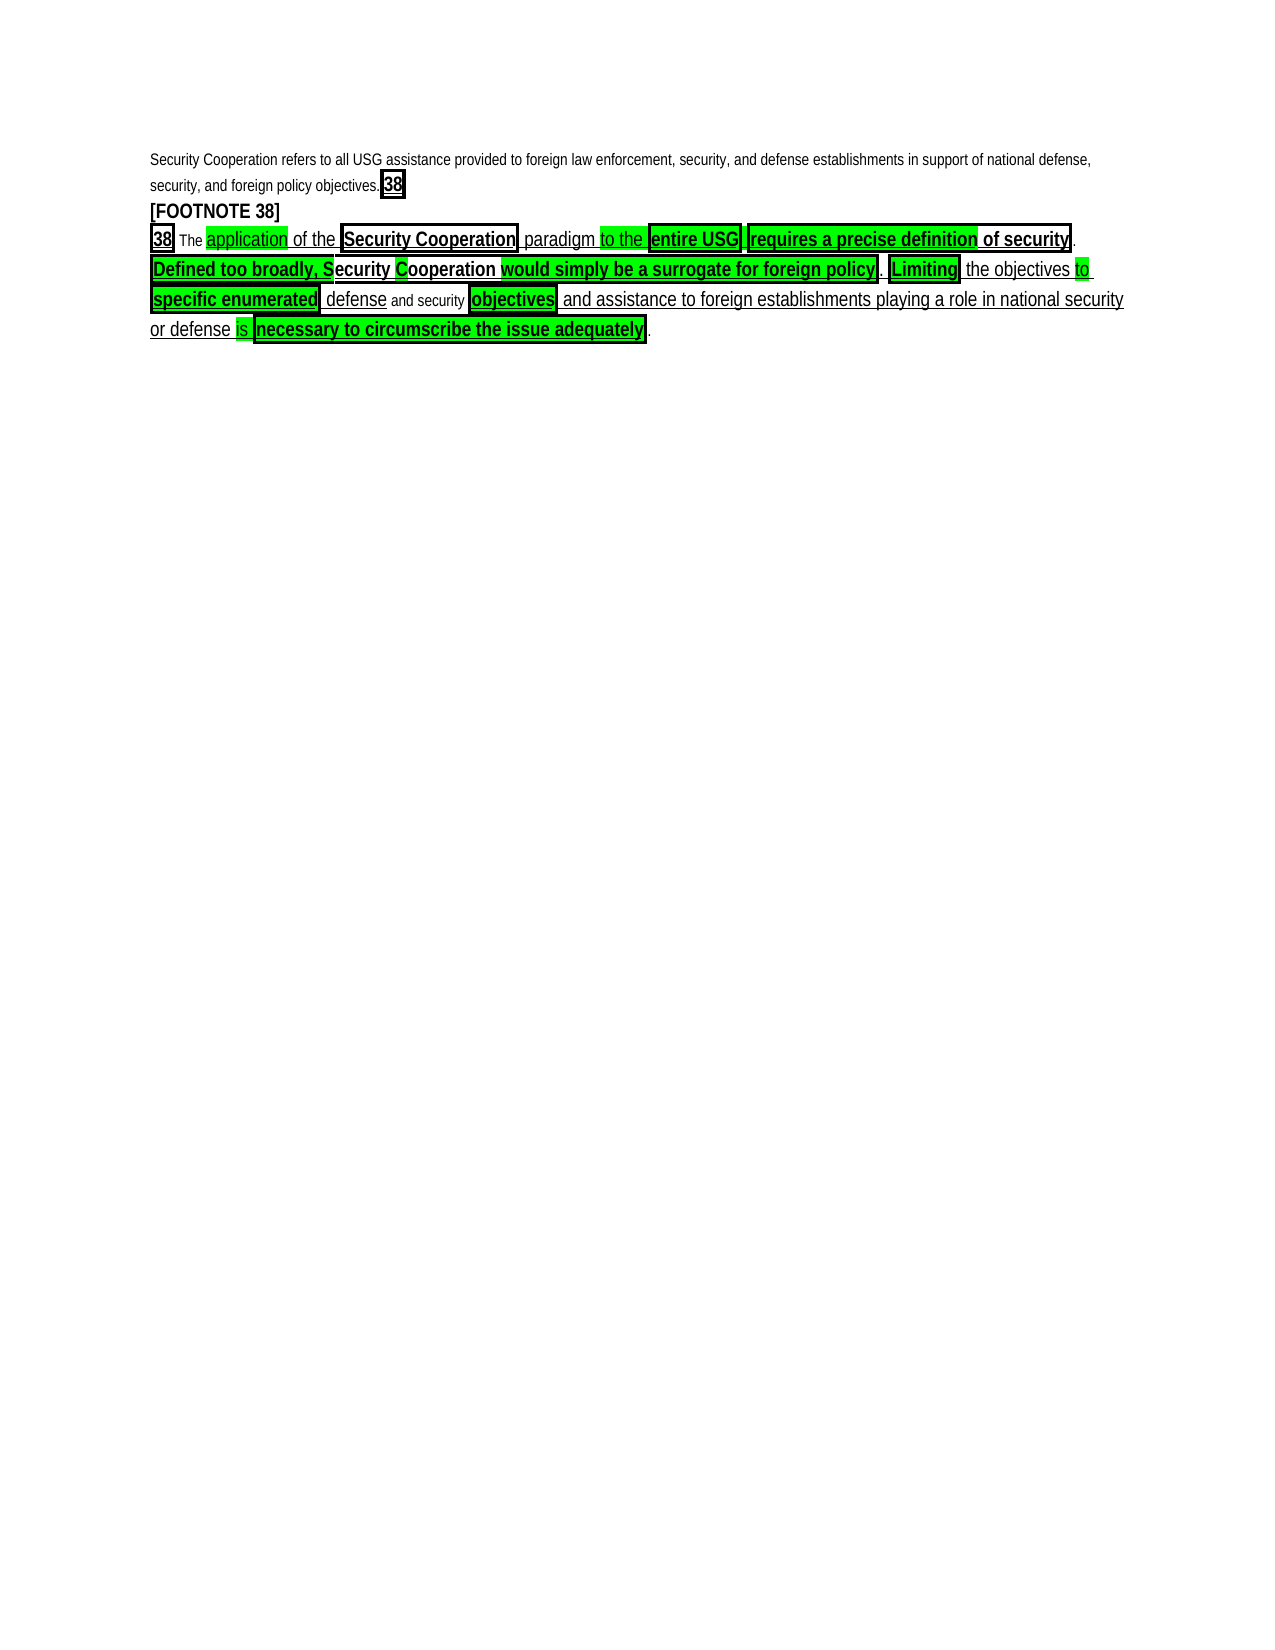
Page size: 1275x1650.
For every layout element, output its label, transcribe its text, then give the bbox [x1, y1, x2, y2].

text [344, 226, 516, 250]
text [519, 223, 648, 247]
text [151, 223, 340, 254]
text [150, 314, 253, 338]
text 38 The application of the Security Cooperation paradigm to the entire USG requires a precise definition of security. Defined too broadly, Security Cooperation would simply be a surrogate for foreign policy. Limiting the objectives to specific enumerated defense and security objectives and assistance to foreign establishments playing a role in national security or defense is necessary to circumscribe the issue adequately. [558, 223, 1125, 344]
text [FOOTNOTE 38] [150, 199, 1125, 223]
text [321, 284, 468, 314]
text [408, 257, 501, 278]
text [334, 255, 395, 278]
text Security Cooperation refers to all USG assistance provided to foreign law enforcement, security, and defense establishments in support of national defense, security, and foreign policy objectives.38 [150, 150, 1125, 199]
